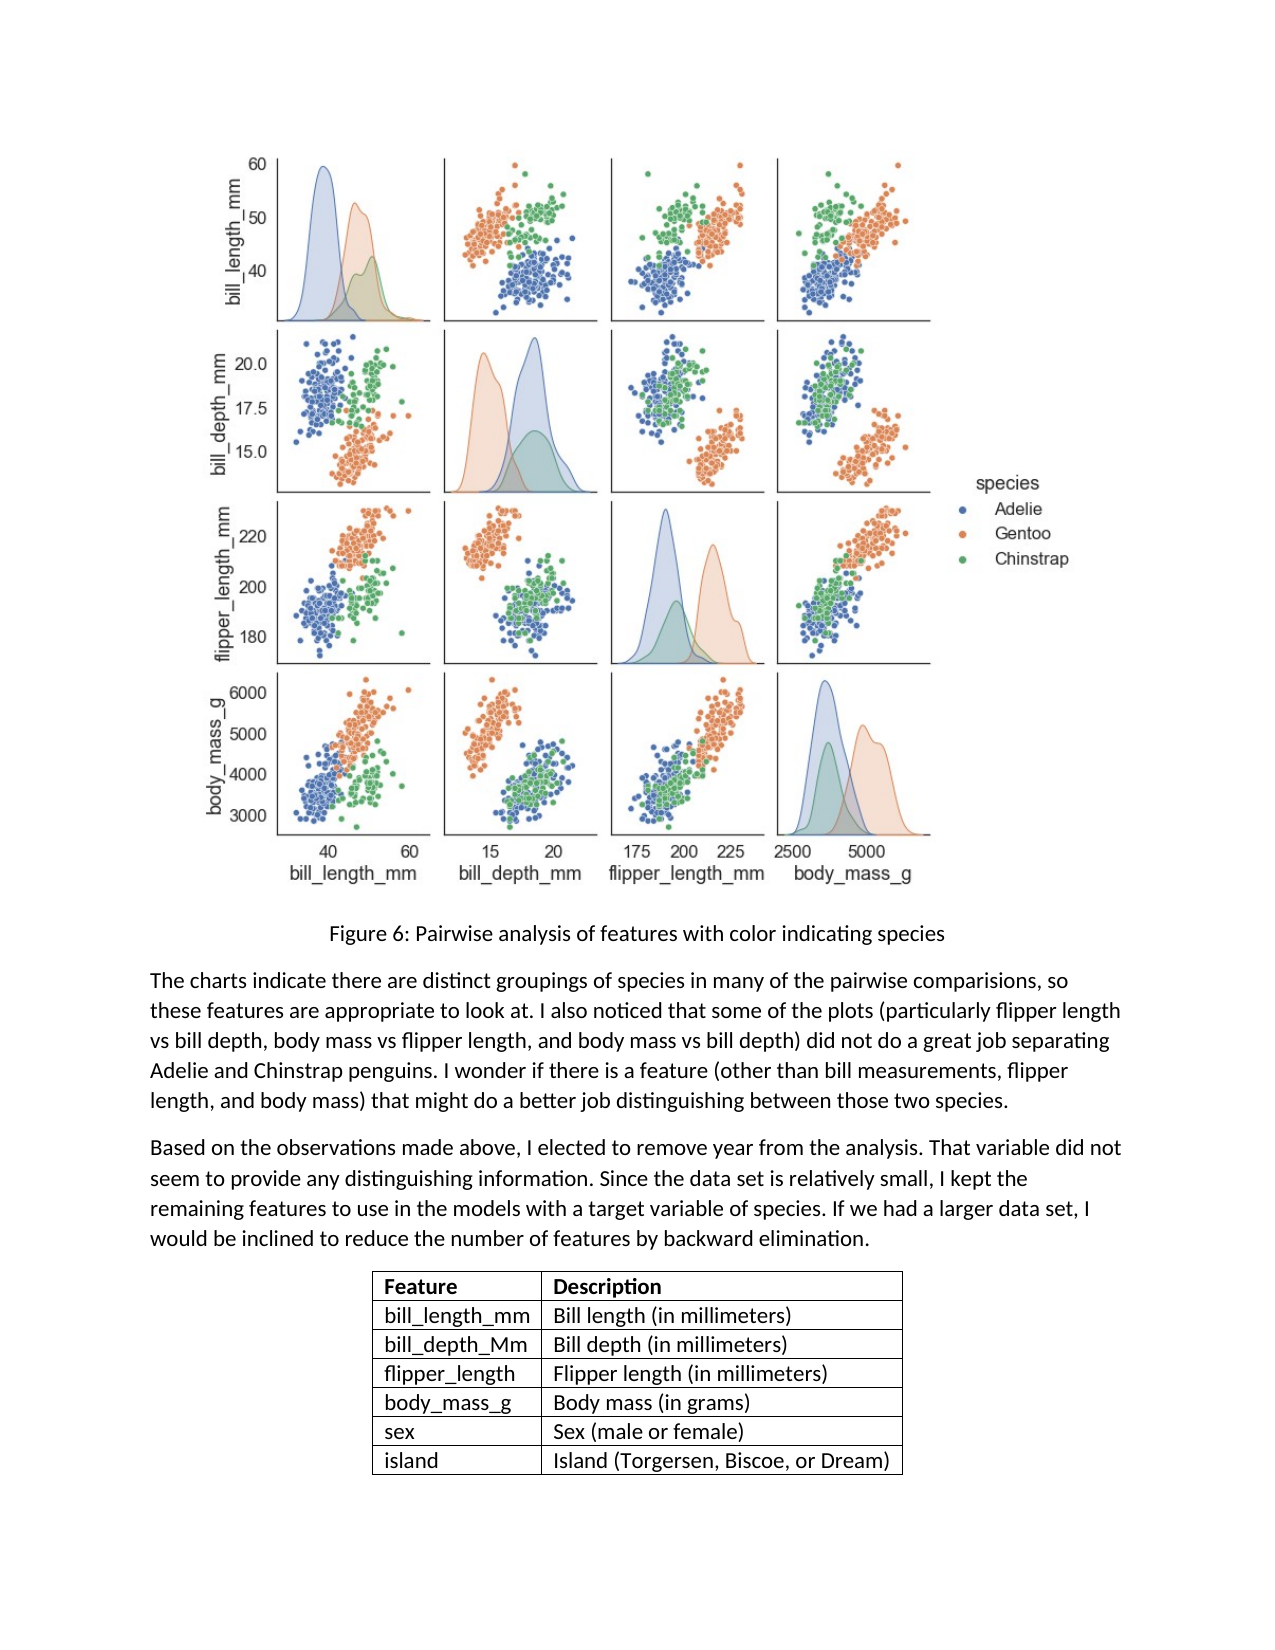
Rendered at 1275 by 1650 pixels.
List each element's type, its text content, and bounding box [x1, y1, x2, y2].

table_header Description [542, 1272, 902, 1300]
table_cell bill_depth_Mm [373, 1330, 541, 1358]
table_cell Bill depth (in millimeters) [542, 1330, 902, 1358]
table_cell sex [373, 1417, 541, 1445]
table_cell Flipper length (in millimeters) [542, 1359, 902, 1387]
picture [186, 150, 1089, 900]
table_cell Island (Torgersen, Biscoe, or Dream) [542, 1446, 902, 1474]
table_cell Sex (male or female) [542, 1417, 902, 1445]
table_cell Bill length (in millimeters) [542, 1301, 902, 1329]
table_cell body_mass_g [373, 1388, 541, 1416]
text Figure 6: Pairwise analysis of features with color indicating species [150, 919, 1125, 947]
table_cell flipper_length [373, 1359, 541, 1387]
table_cell island [373, 1446, 541, 1474]
text The charts indicate there are distinct groupings of species in many of the pairwise comparisions, so these features are appropriate to look at. I also noticed that some of the plots (particularly flipper length vs bill depth, body mass vs flipper length, and body mass vs bill depth) did not do a great job separating Adelie and Chinstrap penguins. I wonder if there is a feature (other than bill measurements, flipper length, and body mass) that might do a better job distinguishing between those two species. [150, 966, 1125, 1114]
table_cell Body mass (in grams) [542, 1388, 902, 1416]
text Based on the observations made above, I elected to remove year from the analysis. That variable did not seem to provide any distinguishing information. Since the data set is relatively small, I kept the remaining features to use in the models with a target variable of species. If we had a larger data set, I would be inclined to reduce the number of features by backward elimination. [150, 1133, 1125, 1252]
table_header Feature [373, 1272, 541, 1300]
table_cell bill_length_mm [373, 1301, 541, 1329]
